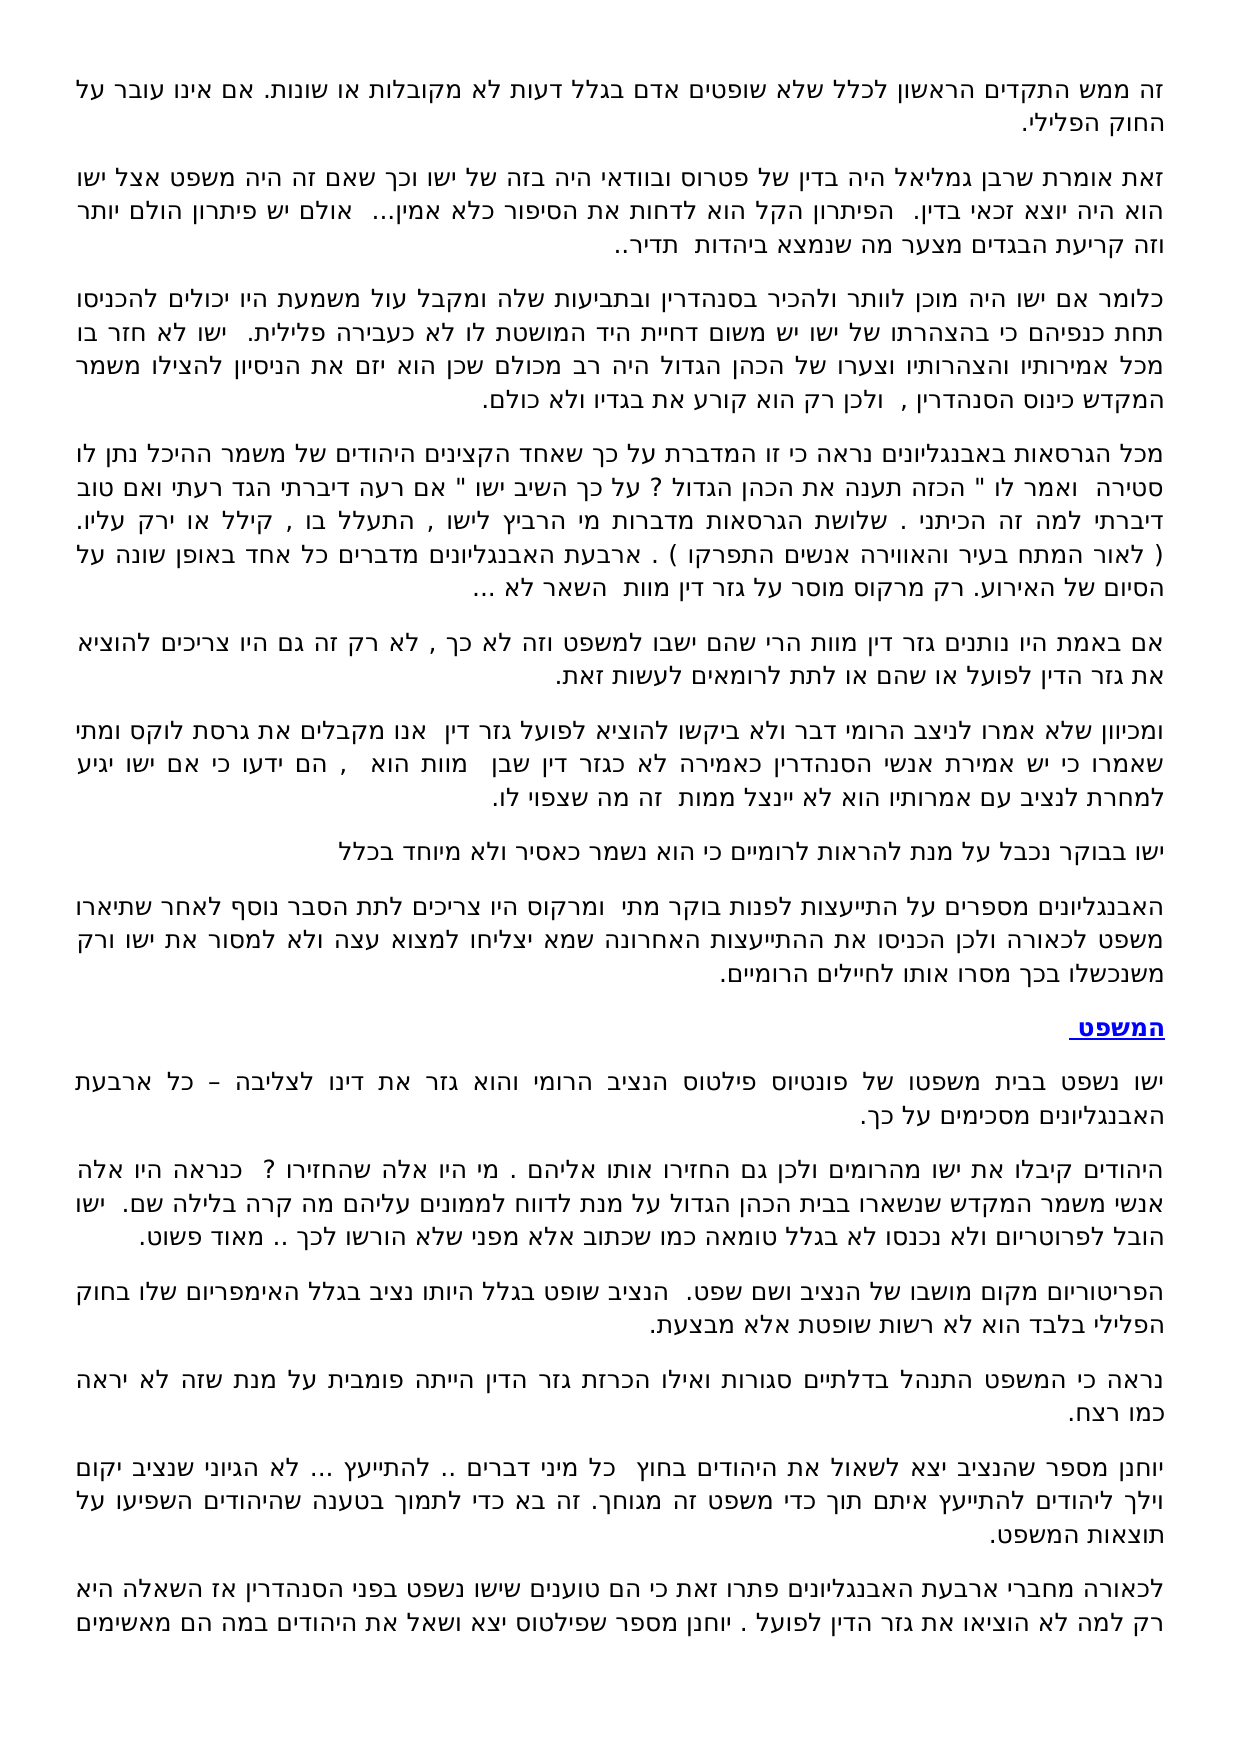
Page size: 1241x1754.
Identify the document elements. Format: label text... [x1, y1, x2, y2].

text יוחנן מספר שהנציב יצא לשאול את היהודים בחוץ כל מיני דברים .. להתייעץ ... לא הגיוני שנציב יקום וילך ליהודים להתייעץ איתם תוך כדי משפט זה מגוחך. זה בא כדי לתמוך בטענה שהיהודים השפיעו על תוצאות המשפט. [75, 1453, 1165, 1549]
text ומכיוון שלא אמרו לניצב הרומי דבר ולא ביקשו להוציא לפועל גזר דין אנו מקבלים את גרסת לוקס ומתי שאמרו כי יש אמירת אנשי הסנהדרין כאמירה לא כגזר דין שבן מוות הוא , הם ידעו כי אם ישו יגיע למחרת לנציב עם אמרותיו הוא לא יינצל ממות זה מה שצפוי לו. [75, 716, 1165, 812]
text מכל הגרסאות באבנגליונים נראה כי זו המדברת על כך שאחד הקצינים היהודים של משמר ההיכל נתן לו סטירה ואמר לו " הכזה תענה את הכהן הגדול ? על כך השיב ישו " אם רעה דיברתי הגד רעתי ואם טוב דיברתי למה זה הכיתני . שלושת הגרסאות מדברות מי הרביץ לישו , התעלל בו , קילל או ירק עליו. ( לאור המתח בעיר והאווירה אנשים התפרקו ) . ארבעת האבנגליונים מדברים כל אחד באופן שונה על הסיום של האירוע. רק מרקוס מוסר על גזר דין מוות השאר לא ... [75, 439, 1165, 603]
text ישו בבוקר נכבל על מנת להראות לרומיים כי הוא נשמר כאסיר ולא מיוחד בכלל [75, 837, 1165, 866]
text זאת אומרת שרבן גמליאל היה בדין של פטרוס ובוודאי היה בזה של ישו וכך שאם זה היה משפט אצל ישו הוא היה יוצא זכאי בדין. הפיתרון הקל הוא לדחות את הסיפור כלא אמין... אולם יש פיתרון הולם יותר וזה קריעת הבגדים מצער מה שנמצא ביהדות תדיר.. [75, 163, 1165, 259]
text המשפט [75, 1013, 1165, 1042]
text האבנגליונים מספרים על התייעצות לפנות בוקר מתי ומרקוס היו צריכים לתת הסבר נוסף לאחר שתיארו משפט לכאורה ולכן הכניסו את ההתייעצות האחרונה שמא יצליחו למצוא עצה ולא למסור את ישו ורק משנכשלו בכך מסרו אותו לחיילים הרומיים. [75, 892, 1165, 988]
text היהודים קיבלו את ישו מהרומים ולכן גם החזירו אותו אליהם . מי היו אלה שהחזירו ? כנראה היו אלה אנשי משמר המקדש שנשארו בבית הכהן הגדול על מנת לדווח לממונים עליהם מה קרה בלילה שם. ישו הובל לפרוטריום ולא נכנסו לא בגלל טומאה כמו שכתוב אלא מפני שלא הורשו לכך .. מאוד פשוט. [75, 1155, 1165, 1252]
text נראה כי המשפט התנהל בדלתיים סגורות ואילו הכרזת גזר הדין הייתה פומבית על מנת שזה לא יראה כמו רצח. [75, 1365, 1165, 1427]
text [75, 1574, 1165, 1637]
text אם באמת היו נותנים גזר דין מוות הרי שהם ישבו למשפט וזה לא כך , לא רק זה גם היו צריכים להוציא את גזר הדין לפועל או שהם או לתת לרומאים לעשות זאת. [75, 628, 1165, 691]
text כלומר אם ישו היה מוכן לוותר ולהכיר בסנהדרין ובתביעות שלה ומקבל עול משמעת היו יכולים להכניסו תחת כנפיהם כי בהצהרתו של ישו יש משום דחיית היד המושטת לו לא כעבירה פלילית. ישו לא חזר בו מכל אמירותיו והצהרותיו וצערו של הכהן הגדול היה רב מכולם שכן הוא יזם את הניסיון להצילו משמר המקדש כינוס הסנהדרין , ולכן רק הוא קורע את בגדיו ולא כולם. [75, 284, 1165, 414]
text הפריטוריום מקום מושבו של הנציב ושם שפט. הנציב שופט בגלל היותו נציב בגלל האימפריום שלו בחוק הפלילי בלבד הוא לא רשות שופטת אלא מבצעת. [75, 1277, 1165, 1339]
text ישו נשפט בבית משפטו של פונטיוס פילטוס הנציב הרומי והוא גזר את דינו לצליבה – כל ארבעת האבנגליונים מסכימים על כך. [75, 1067, 1165, 1130]
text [75, 75, 1165, 138]
